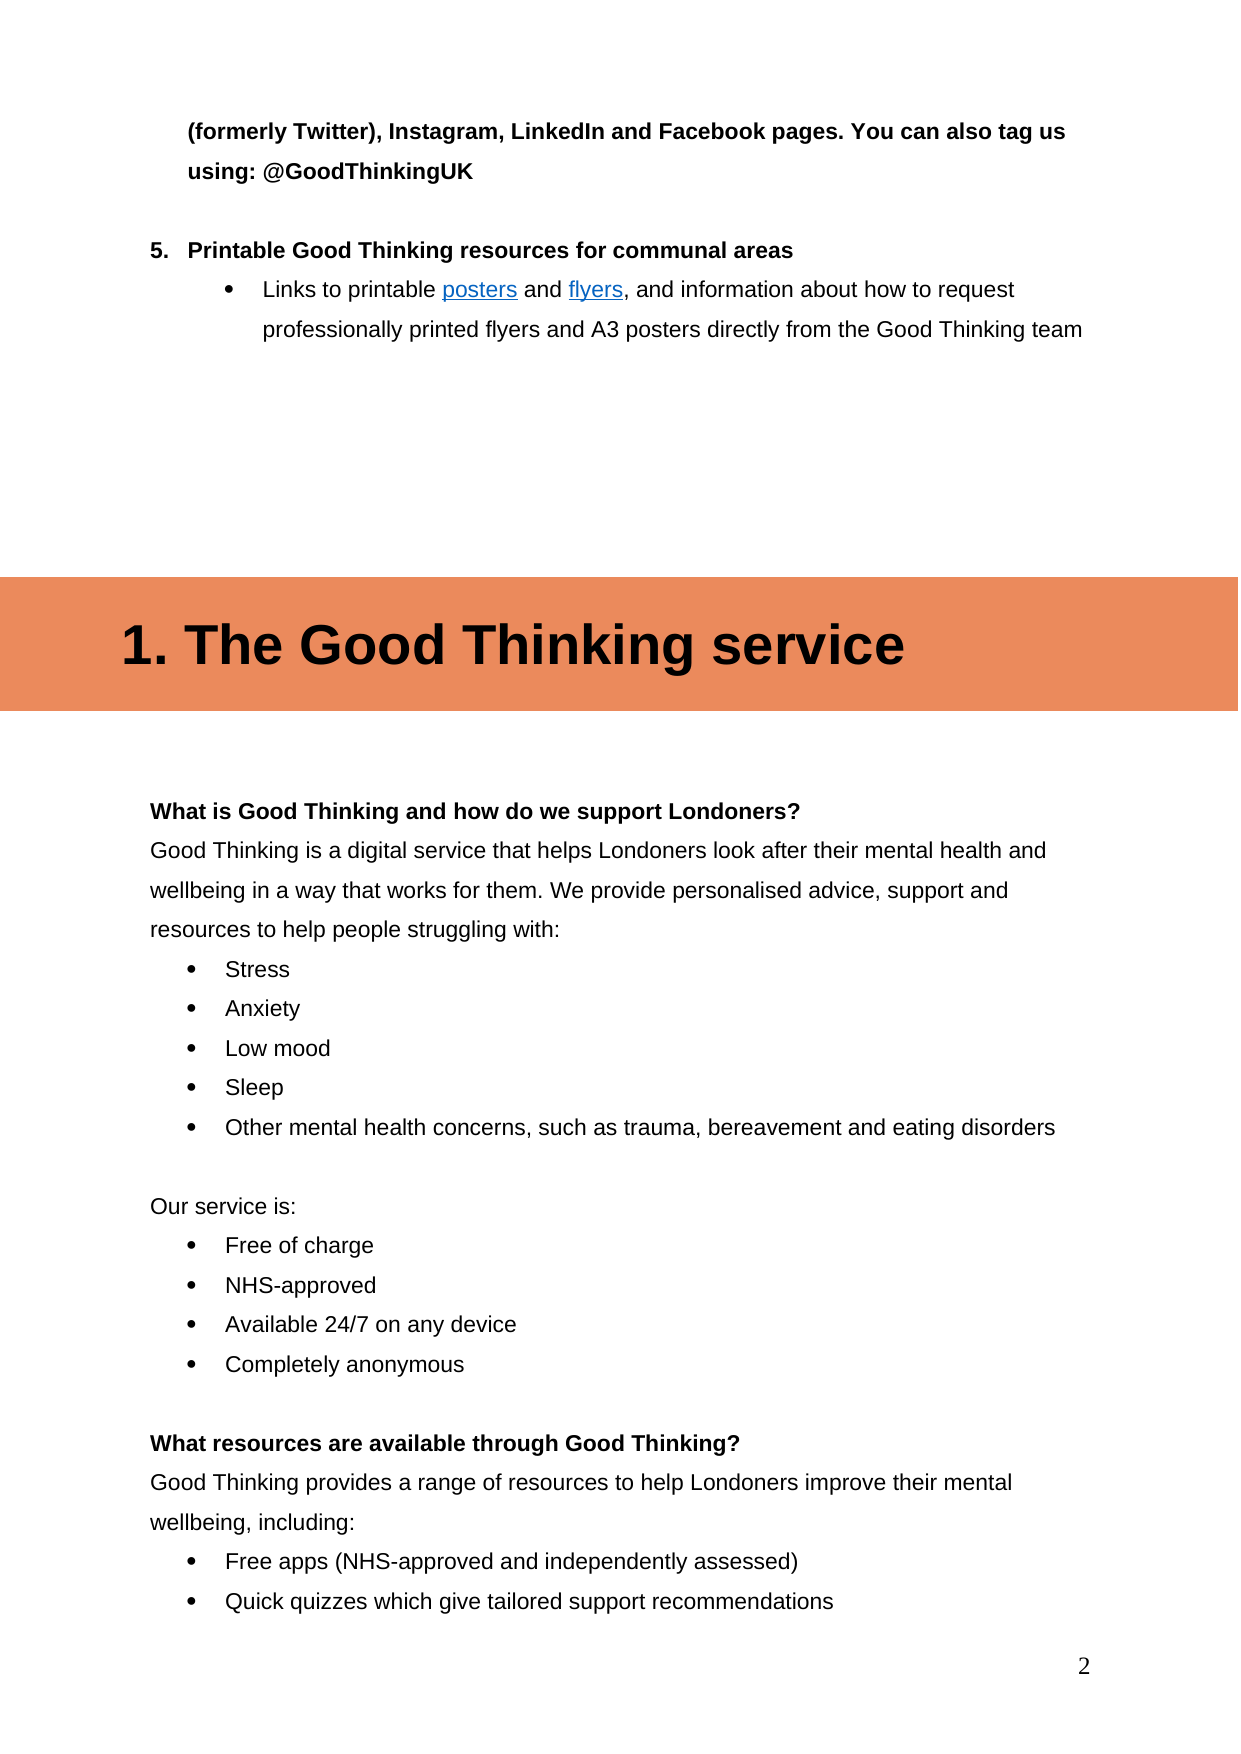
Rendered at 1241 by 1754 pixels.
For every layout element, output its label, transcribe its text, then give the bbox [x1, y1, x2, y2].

list NHS-approved [187, 1272, 1090, 1298]
list Stress [187, 956, 1090, 982]
list Printable Good Thinking resources for communal areas [150, 237, 1090, 263]
list Free apps (NHS-approved and independently assessed) [187, 1548, 1090, 1574]
text What is Good Thinking and how do we support Londoners? [150, 798, 1090, 824]
list Anxiety [187, 995, 1090, 1022]
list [150, 118, 1090, 184]
text Good Thinking provides a range of resources to help Londoners improve their mental wellbeing, including: [150, 1469, 1090, 1535]
list Available 24/7 on any device [187, 1311, 1090, 1338]
list Other mental health concerns, such as trauma, bereavement and eating disorders [187, 1114, 1090, 1140]
list Sleep [187, 1074, 1090, 1101]
list Completely anonymous [187, 1351, 1090, 1377]
text What resources are available through Good Thinking? [150, 1430, 1090, 1456]
list Free of charge [187, 1232, 1090, 1259]
list Quick quizzes which give tailored support recommendations [187, 1588, 1090, 1614]
text Good Thinking is a digital service that helps Londoners look after their mental health and wellbeing in a way that works for them. We provide personalised advice, support and resources to help people struggling with: [150, 837, 1090, 943]
text Our service is: [150, 1193, 1090, 1219]
list Links to printable posters and flyers, and information about how to request professionally printed flyers and A3 posters directly from the Good Thinking team [225, 276, 1090, 381]
list Low mood [187, 1035, 1090, 1061]
